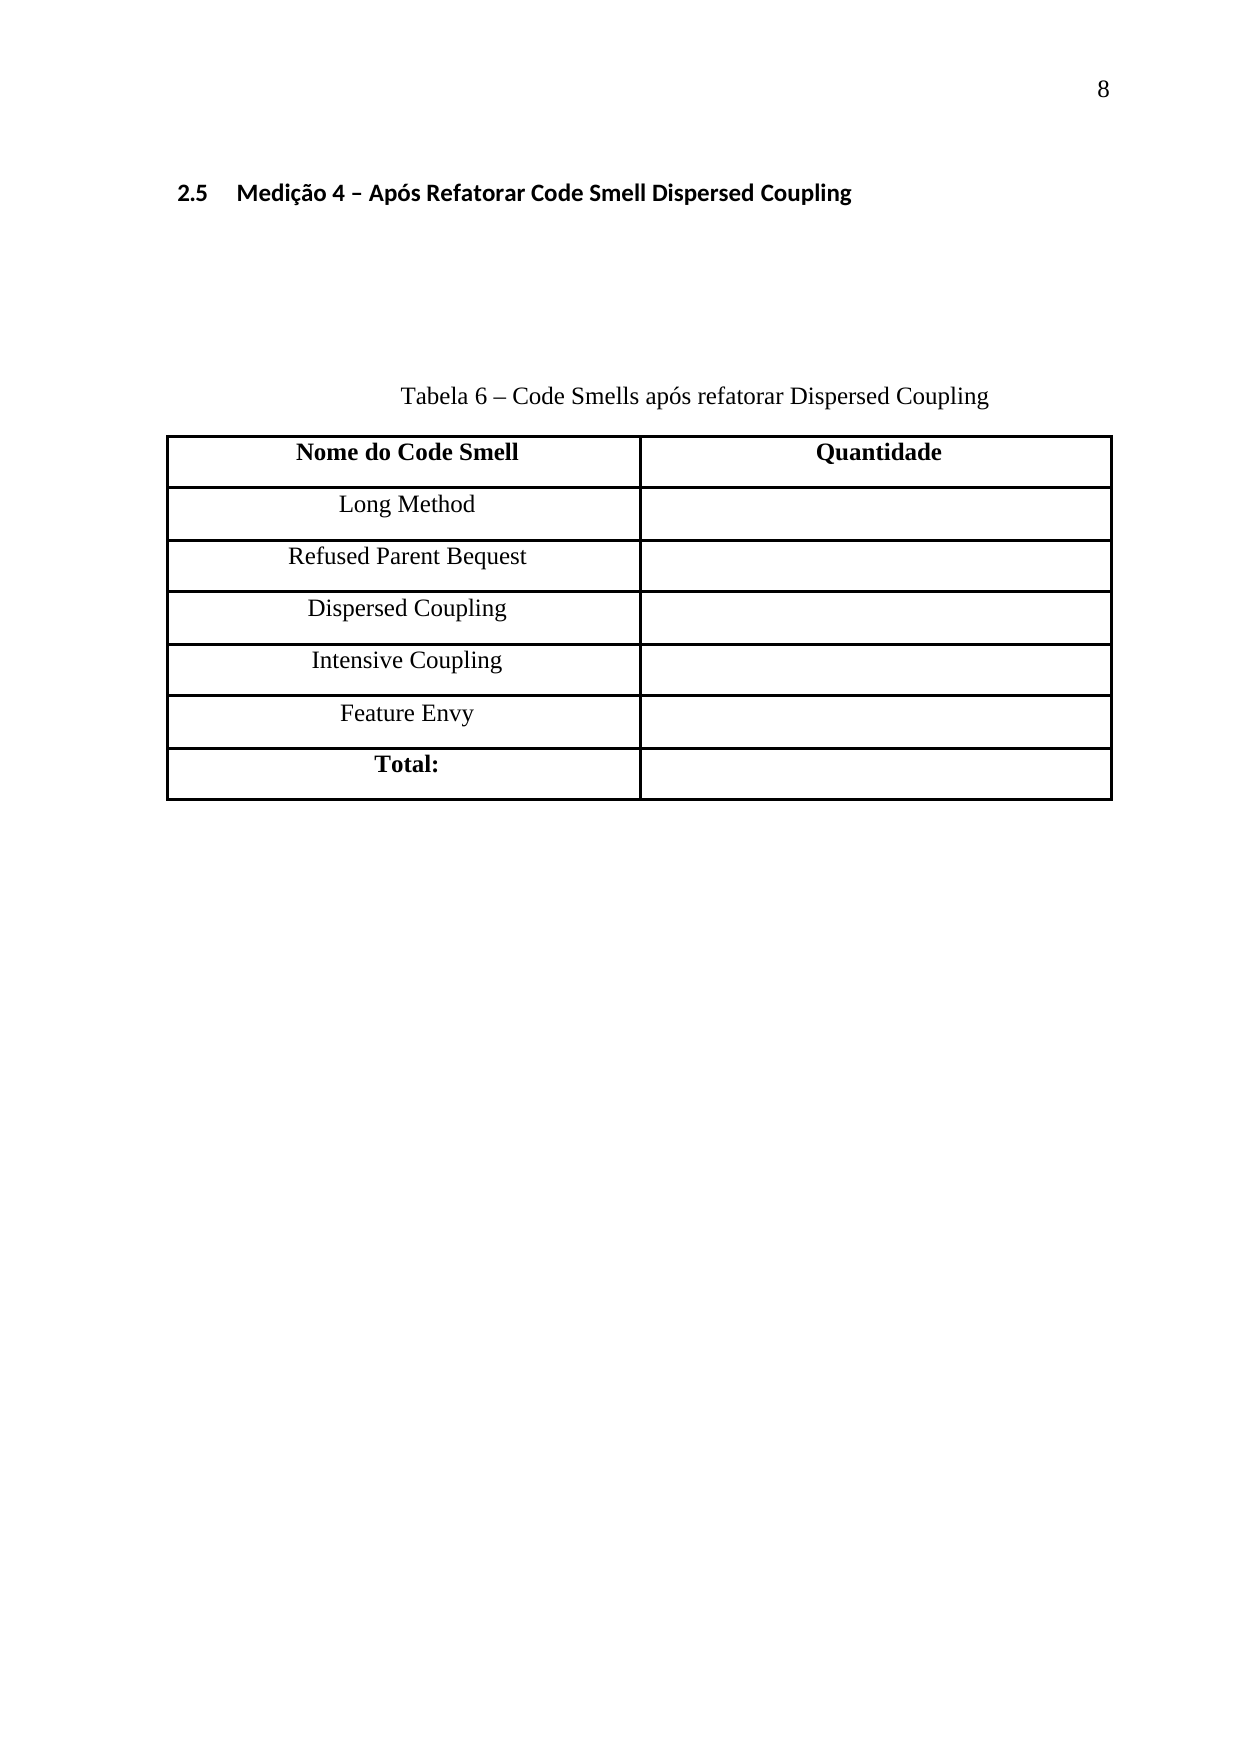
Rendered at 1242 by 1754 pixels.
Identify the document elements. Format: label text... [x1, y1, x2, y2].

subtitle Medição 4 – Após Refatorar Code Smell Dispersed Coupling [177, 177, 1237, 208]
table_cell Refused Parent Bequest [169, 542, 639, 590]
table_cell Long Method [169, 489, 639, 539]
table_cell Feature Envy [169, 697, 639, 747]
table_cell [642, 489, 1110, 539]
table_cell [642, 542, 1110, 590]
table_cell [642, 750, 1110, 798]
table_cell [642, 593, 1110, 643]
table_cell Dispersed Coupling [169, 593, 639, 643]
text Tabela 6 – Code Smells após refatorar Dispersed Coupling [400, 381, 1237, 410]
table_cell Total: [169, 750, 639, 798]
table_cell [642, 646, 1110, 694]
table_cell [642, 697, 1110, 747]
table_cell Intensive Coupling [169, 646, 639, 694]
table_header Nome do Code Smell [169, 438, 639, 486]
table_header Quantidade [642, 438, 1110, 486]
